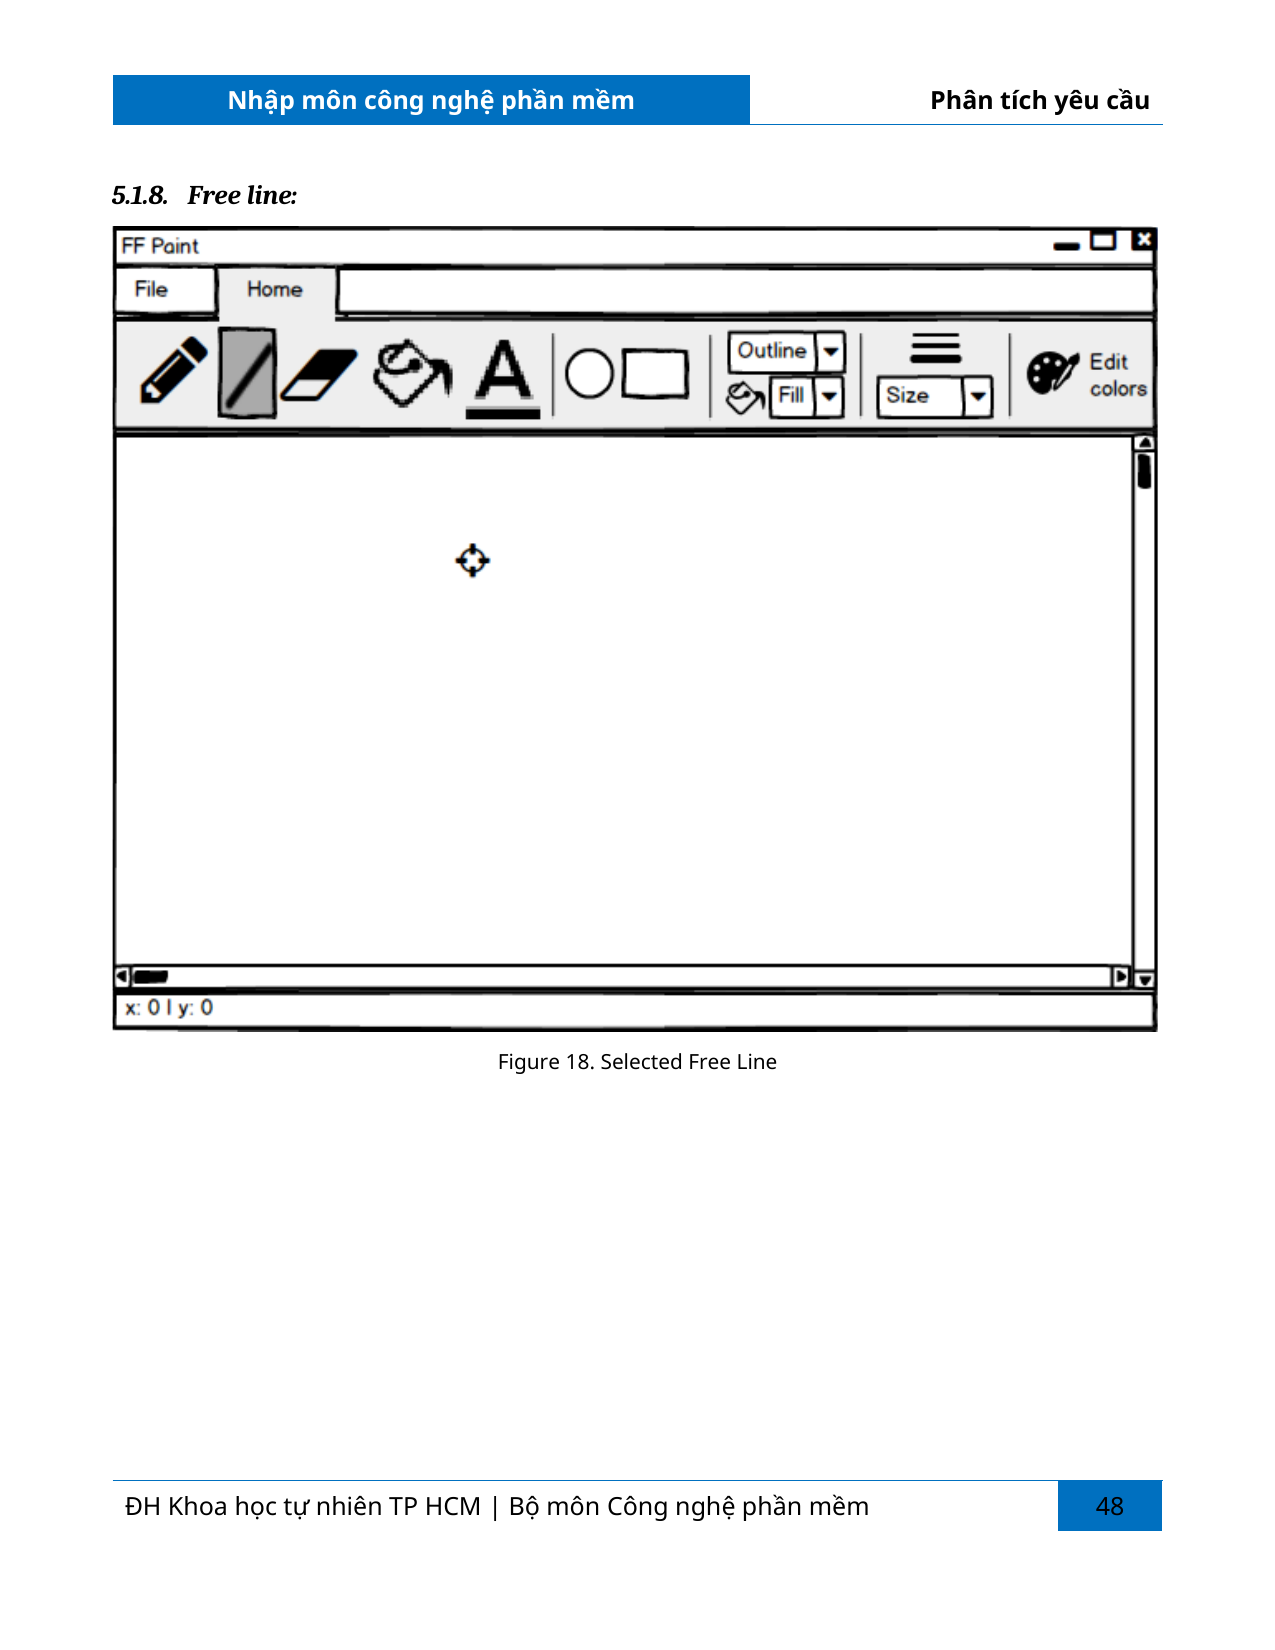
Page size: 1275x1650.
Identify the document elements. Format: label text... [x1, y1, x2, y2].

picture [112, 226, 1158, 1032]
list Free line: [169, 180, 1162, 211]
